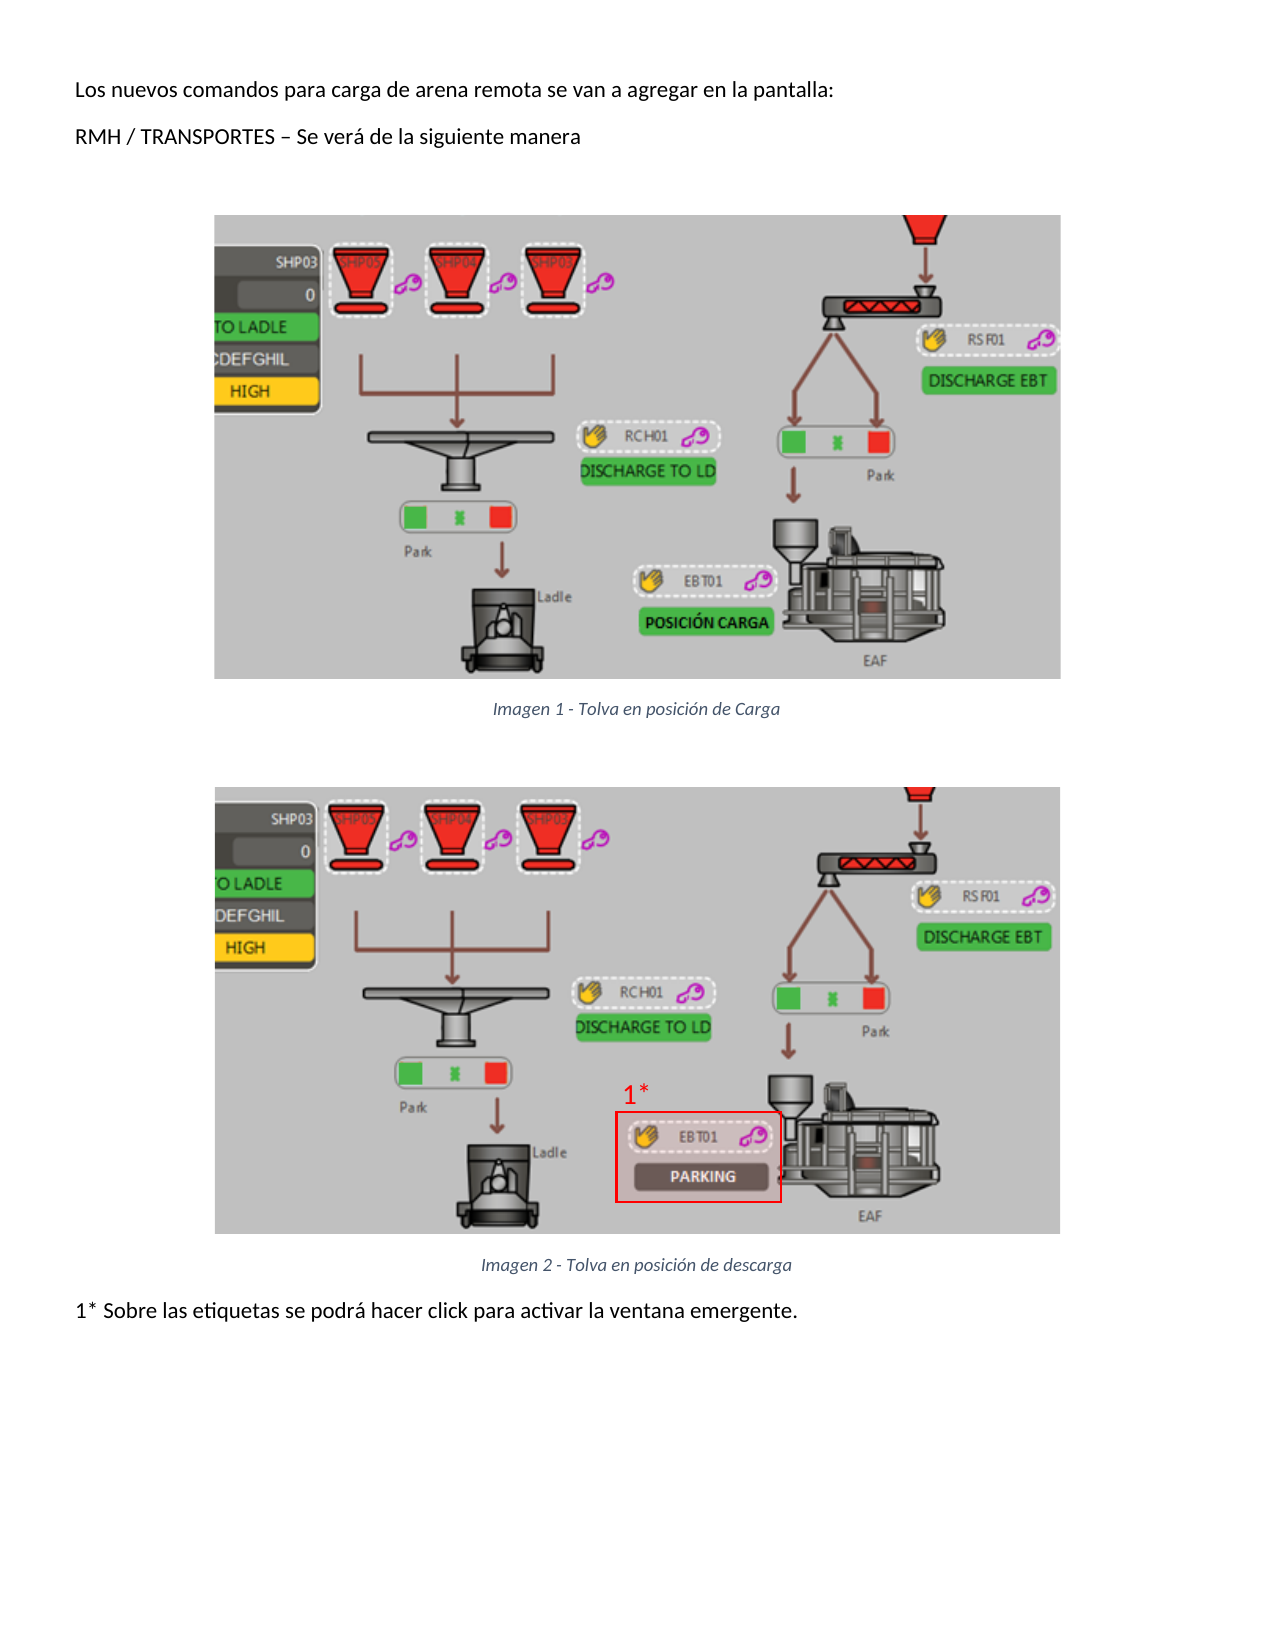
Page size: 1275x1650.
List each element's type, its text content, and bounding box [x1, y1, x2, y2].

picture [214, 215, 1061, 679]
text 1* Sobre las etiquetas se podrá hacer click para activar la ventana emergente. [75, 1296, 1200, 1324]
picture [214, 787, 1061, 1234]
text Los nuevos comandos para carga de arena remota se van a agregar en la pantalla: [75, 75, 1200, 103]
text Imagen 2 - Tolva en posición de descarga [75, 1253, 1200, 1276]
text Imagen 1 - Tolva en posición de Carga [75, 697, 1200, 720]
text RMH / TRANSPORTES – Se verá de la siguiente manera [75, 122, 1200, 150]
